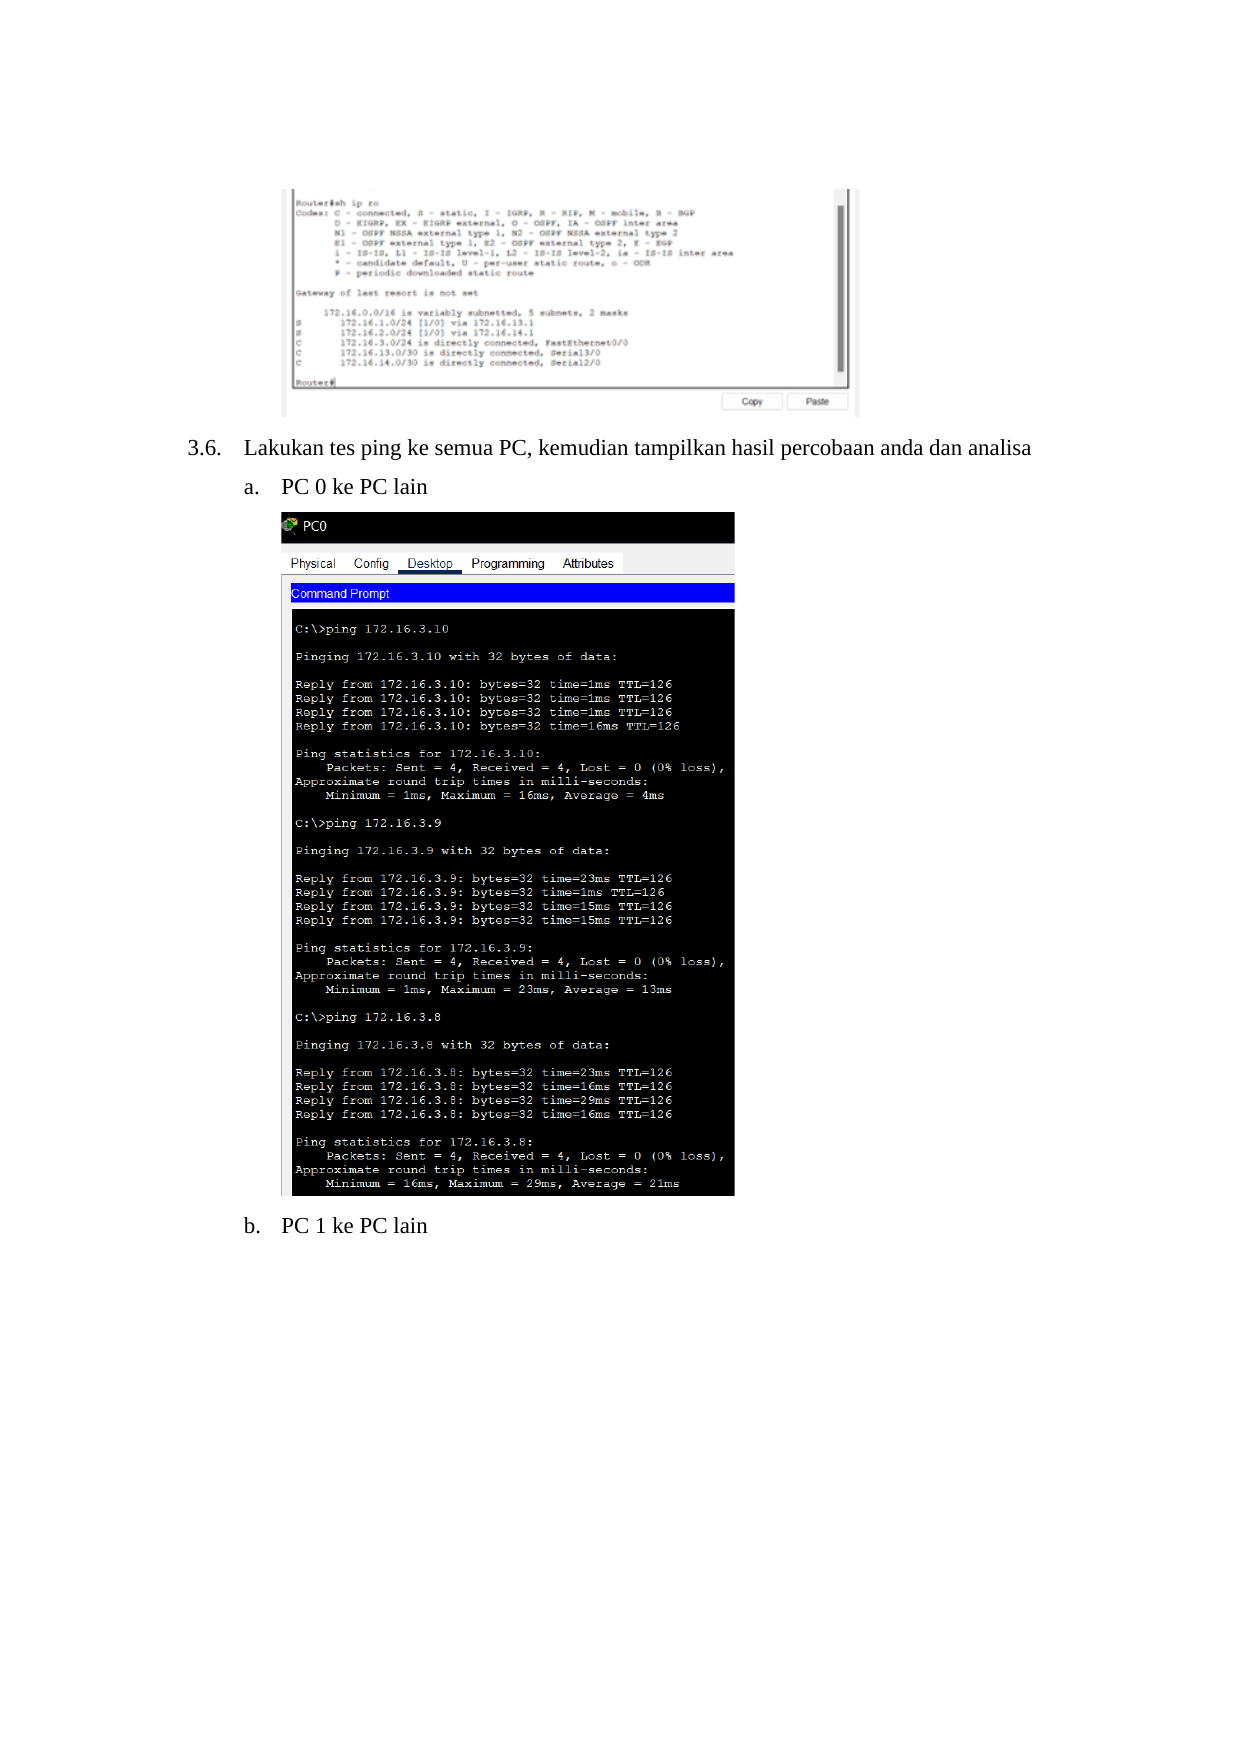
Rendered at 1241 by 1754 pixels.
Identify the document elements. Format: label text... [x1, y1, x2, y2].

picture [281, 189, 860, 417]
picture [281, 512, 735, 1196]
list Lakukan tes ping ke semua PC, kemudian tampilkan hasil percobaan anda dan analisa [187, 434, 1090, 460]
list PC 1 ke PC lain [244, 1212, 1090, 1238]
list PC 0 ke PC lain [244, 473, 1090, 500]
